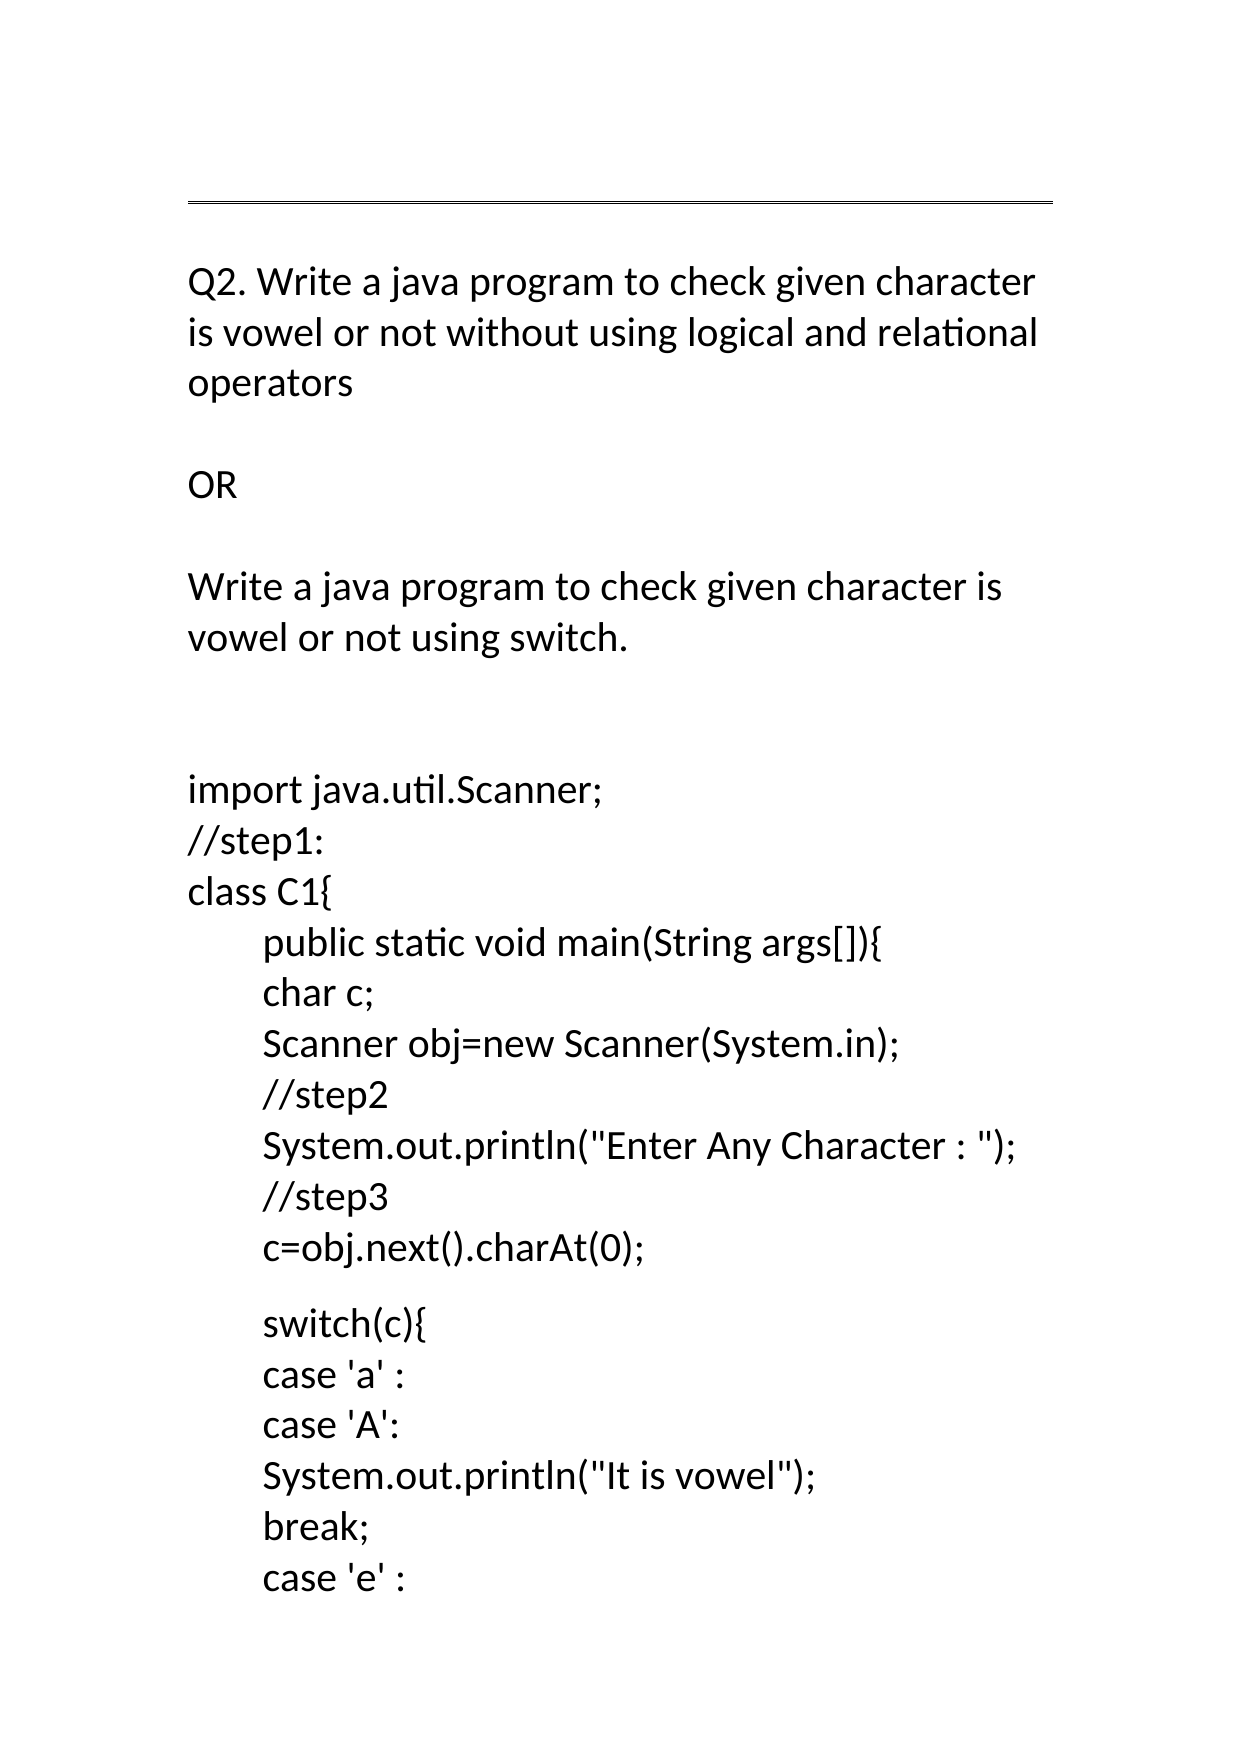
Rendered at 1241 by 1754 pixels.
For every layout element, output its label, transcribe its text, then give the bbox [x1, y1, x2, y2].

text public static void main(String args[]){ [187, 916, 1053, 966]
text Q2. Write a java program to check given character is vowel or not without using logical and relational operators [187, 255, 1053, 407]
text case 'e' : [187, 1551, 1053, 1602]
text //step3 [187, 1170, 1053, 1221]
text //step1: [187, 814, 1053, 865]
text class C1{ [187, 865, 1053, 916]
text import java.util.Scanner; [187, 763, 1053, 814]
text System.out.println("It is vowel"); [187, 1449, 1053, 1500]
text char c; [187, 966, 1053, 1017]
text case 'A': [187, 1398, 1053, 1449]
text Scanner obj=new Scanner(System.in); [187, 1017, 1053, 1068]
text OR [187, 458, 1053, 509]
text case 'a' : [187, 1348, 1053, 1398]
text switch(c){ [187, 1297, 1053, 1348]
text c=obj.next().charAt(0); [187, 1221, 1053, 1271]
text break; [187, 1500, 1053, 1551]
text System.out.println("Enter Any Character : "); [187, 1119, 1053, 1170]
text Write a java program to check given character is vowel or not using switch. [187, 560, 1053, 661]
text //step2 [187, 1068, 1053, 1119]
